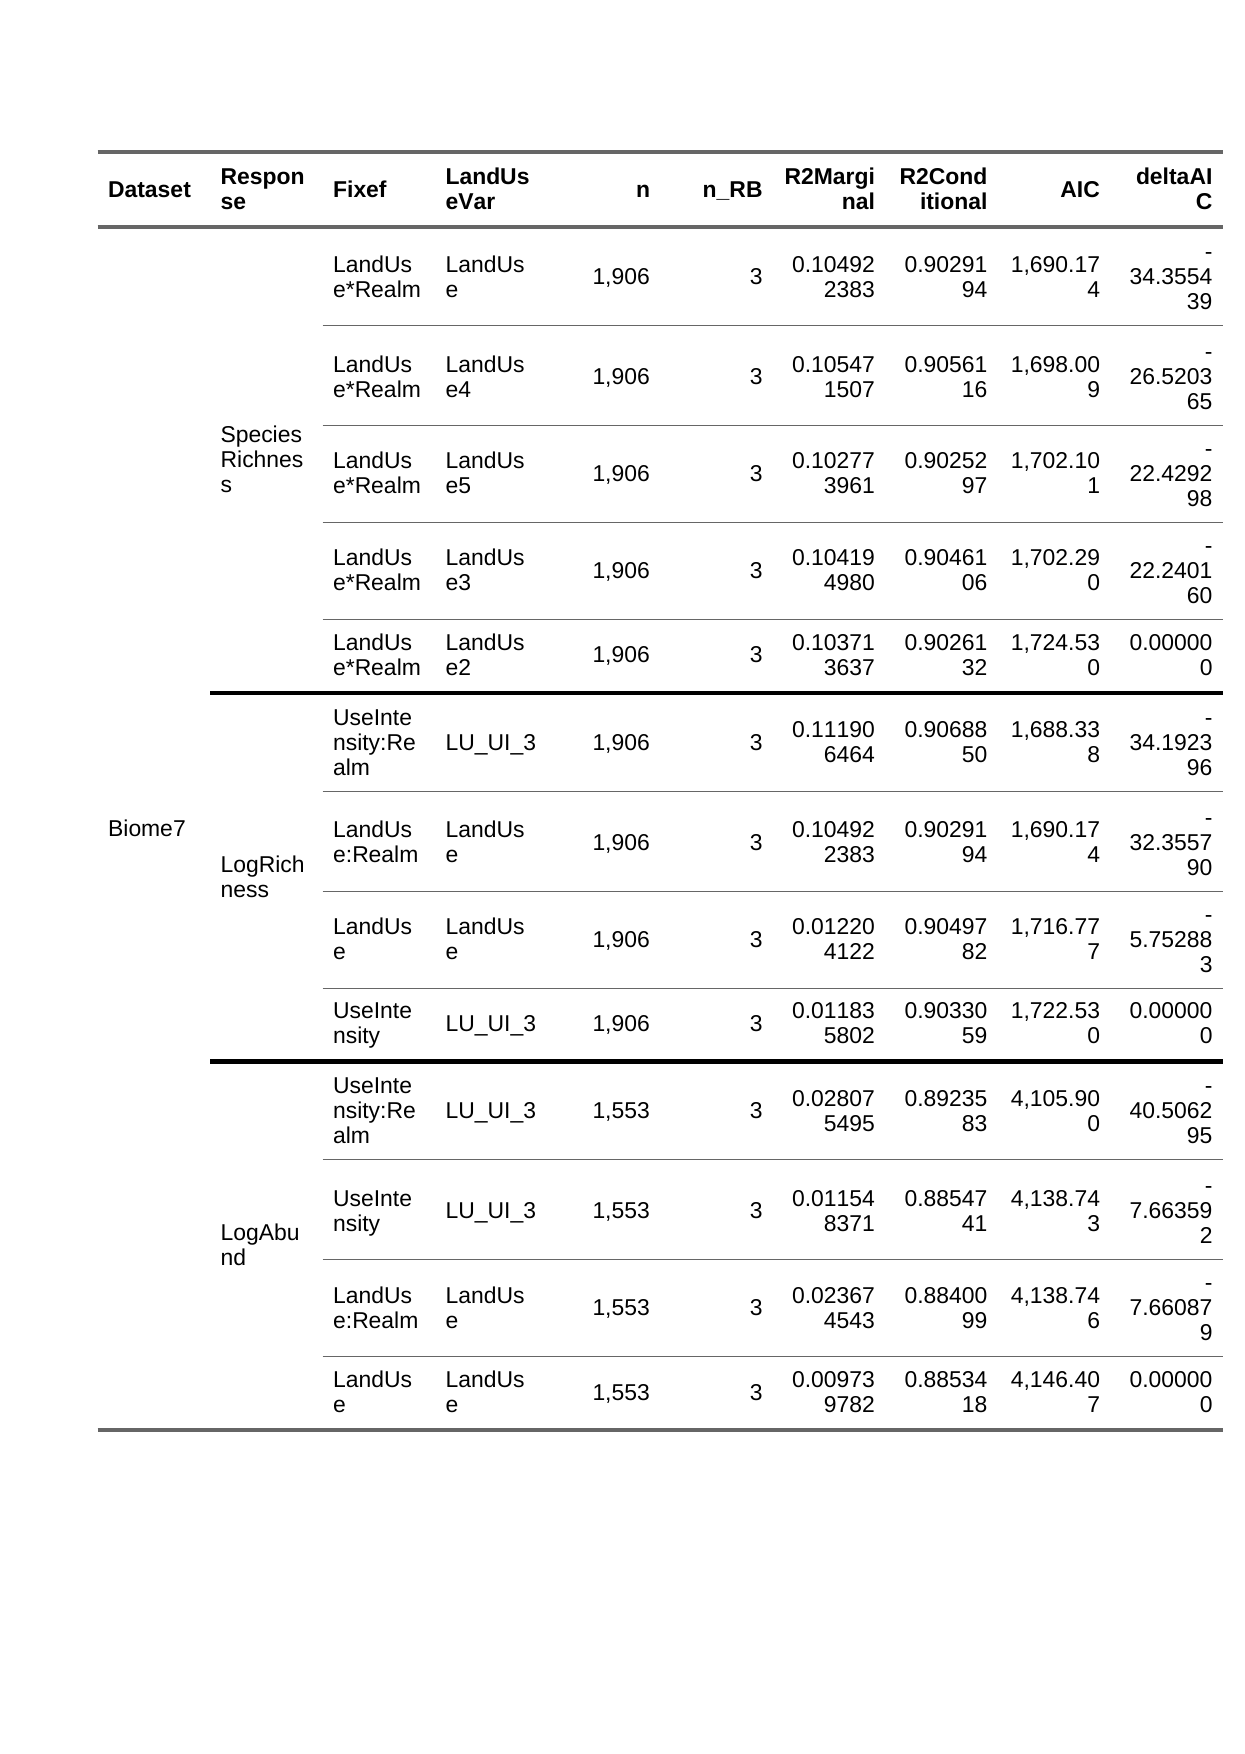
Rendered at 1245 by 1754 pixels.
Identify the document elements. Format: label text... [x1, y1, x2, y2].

table_cell UseIntensity [323, 1160, 435, 1259]
table_cell -7.663592 [1110, 1160, 1222, 1259]
table_cell 0.104194980 [773, 523, 885, 619]
table_cell 3 [660, 229, 772, 325]
table_cell 0.011835802 [773, 989, 885, 1059]
table_cell 1,906 [548, 989, 660, 1059]
table_cell 0.111906464 [773, 695, 885, 791]
table_cell 0.011548371 [773, 1160, 885, 1259]
table_cell 1,906 [548, 426, 660, 522]
table_cell 3 [660, 989, 772, 1059]
table_cell LandUse4 [435, 326, 547, 425]
table_cell 3 [660, 792, 772, 891]
table_cell 0.105471507 [773, 326, 885, 425]
table_cell LandUse*Realm [323, 229, 435, 325]
table_cell 3 [660, 695, 772, 791]
table_cell 1,698.009 [998, 326, 1110, 425]
table_cell -34.192396 [1110, 695, 1222, 791]
table_cell 1,702.101 [998, 426, 1110, 522]
table_cell SpeciesRichness [210, 229, 322, 691]
table_header LandUseVar [435, 154, 547, 225]
table_cell UseIntensity:Realm [323, 1064, 435, 1159]
table_header n_RB [660, 154, 772, 225]
table_cell 0.8923583 [885, 1064, 997, 1159]
table_cell 0.8854741 [885, 1160, 997, 1259]
table_cell 1,553 [548, 1064, 660, 1159]
table_cell 0.012204122 [773, 892, 885, 987]
table_cell 1,906 [548, 792, 660, 891]
table_cell 0.103713637 [773, 620, 885, 691]
table_cell 1,688.338 [998, 695, 1110, 791]
table_header R2Conditional [885, 154, 997, 225]
table_cell UseIntensity:Realm [323, 695, 435, 791]
table_cell LU_UI_3 [435, 1160, 547, 1259]
table_cell 1,702.290 [998, 523, 1110, 619]
table_cell 4,146.407 [998, 1357, 1110, 1428]
table_cell LandUse [435, 1260, 547, 1356]
table_cell 0.102773961 [773, 426, 885, 522]
table_header deltaAIC [1110, 154, 1222, 225]
table_cell 3 [660, 426, 772, 522]
table_cell 1,553 [548, 1357, 660, 1428]
table_cell LandUse*Realm [323, 620, 435, 691]
table_cell LandUse*Realm [323, 523, 435, 619]
table_cell 1,553 [548, 1160, 660, 1259]
table_cell 0.8840099 [885, 1260, 997, 1356]
table_cell LU_UI_3 [435, 695, 547, 791]
table_cell LandUse:Realm [323, 792, 435, 891]
table_header Response [210, 154, 322, 225]
table_cell 1,722.530 [998, 989, 1110, 1059]
table_cell 1,690.174 [998, 792, 1110, 891]
table_cell -34.355439 [1110, 229, 1222, 325]
table_cell LandUse5 [435, 426, 547, 522]
table_header n [548, 154, 660, 225]
table_cell 0.9029194 [885, 229, 997, 325]
table_cell 0.8853418 [885, 1357, 997, 1428]
table_header AIC [998, 154, 1110, 225]
table_cell LandUse:Realm [323, 1260, 435, 1356]
table_cell 0.9025297 [885, 426, 997, 522]
table_cell 0.000000 [1110, 1357, 1222, 1428]
table_cell LogAbund [210, 1064, 322, 1428]
table_cell UseIntensity [323, 989, 435, 1059]
table_cell 3 [660, 326, 772, 425]
table_cell -22.429298 [1110, 426, 1222, 522]
table_cell 0.000000 [1110, 989, 1222, 1059]
table_cell LandUse [435, 792, 547, 891]
table_cell 1,690.174 [998, 229, 1110, 325]
table_cell LandUse [435, 1357, 547, 1428]
table_header Dataset [98, 154, 210, 225]
table_cell -5.752883 [1110, 892, 1222, 987]
table_cell 1,906 [548, 229, 660, 325]
table_cell 0.009739782 [773, 1357, 885, 1428]
table_cell 0.9049782 [885, 892, 997, 987]
table_cell 1,716.777 [998, 892, 1110, 987]
table_header Fixef [323, 154, 435, 225]
table_cell 1,906 [548, 695, 660, 791]
table_cell LandUse [435, 892, 547, 987]
table_cell 0.9029194 [885, 792, 997, 891]
table_cell LandUse*Realm [323, 426, 435, 522]
table_cell 0.9026132 [885, 620, 997, 691]
table_cell LogRichness [210, 695, 322, 1059]
table_cell LandUse [323, 1357, 435, 1428]
table_cell 4,105.900 [998, 1064, 1110, 1159]
table_cell 1,553 [548, 1260, 660, 1356]
table_cell -40.506295 [1110, 1064, 1222, 1159]
table_cell 3 [660, 1260, 772, 1356]
table_cell 3 [660, 892, 772, 987]
table_cell 1,906 [548, 620, 660, 691]
table_cell 0.104922383 [773, 792, 885, 891]
table_cell 1,906 [548, 523, 660, 619]
table_cell LandUse*Realm [323, 326, 435, 425]
table_cell -22.240160 [1110, 523, 1222, 619]
table_cell LU_UI_3 [435, 1064, 547, 1159]
table_cell 0.9068850 [885, 695, 997, 791]
table_cell 1,906 [548, 326, 660, 425]
table_cell 0.9056116 [885, 326, 997, 425]
table_cell 0.104922383 [773, 229, 885, 325]
table_cell 1,906 [548, 892, 660, 987]
table_cell 3 [660, 1357, 772, 1428]
table_cell LandUse3 [435, 523, 547, 619]
table_cell -7.660879 [1110, 1260, 1222, 1356]
table_cell 3 [660, 620, 772, 691]
table_cell 1,724.530 [998, 620, 1110, 691]
table_cell 0.000000 [1110, 620, 1222, 691]
table_cell -32.355790 [1110, 792, 1222, 891]
table_cell LandUse [323, 892, 435, 987]
table_cell LandUse [435, 229, 547, 325]
table_cell 0.028075495 [773, 1064, 885, 1159]
table_cell 0.9033059 [885, 989, 997, 1059]
table_cell Biome7 [98, 229, 210, 1428]
table_cell 0.9046106 [885, 523, 997, 619]
table_cell 4,138.743 [998, 1160, 1110, 1259]
table_cell 3 [660, 523, 772, 619]
table_cell -26.520365 [1110, 326, 1222, 425]
table_cell 3 [660, 1064, 772, 1159]
table_cell 4,138.746 [998, 1260, 1110, 1356]
table_cell LandUse2 [435, 620, 547, 691]
table_cell 3 [660, 1160, 772, 1259]
table_cell 0.023674543 [773, 1260, 885, 1356]
table_cell LU_UI_3 [435, 989, 547, 1059]
table_header R2Marginal [773, 154, 885, 225]
